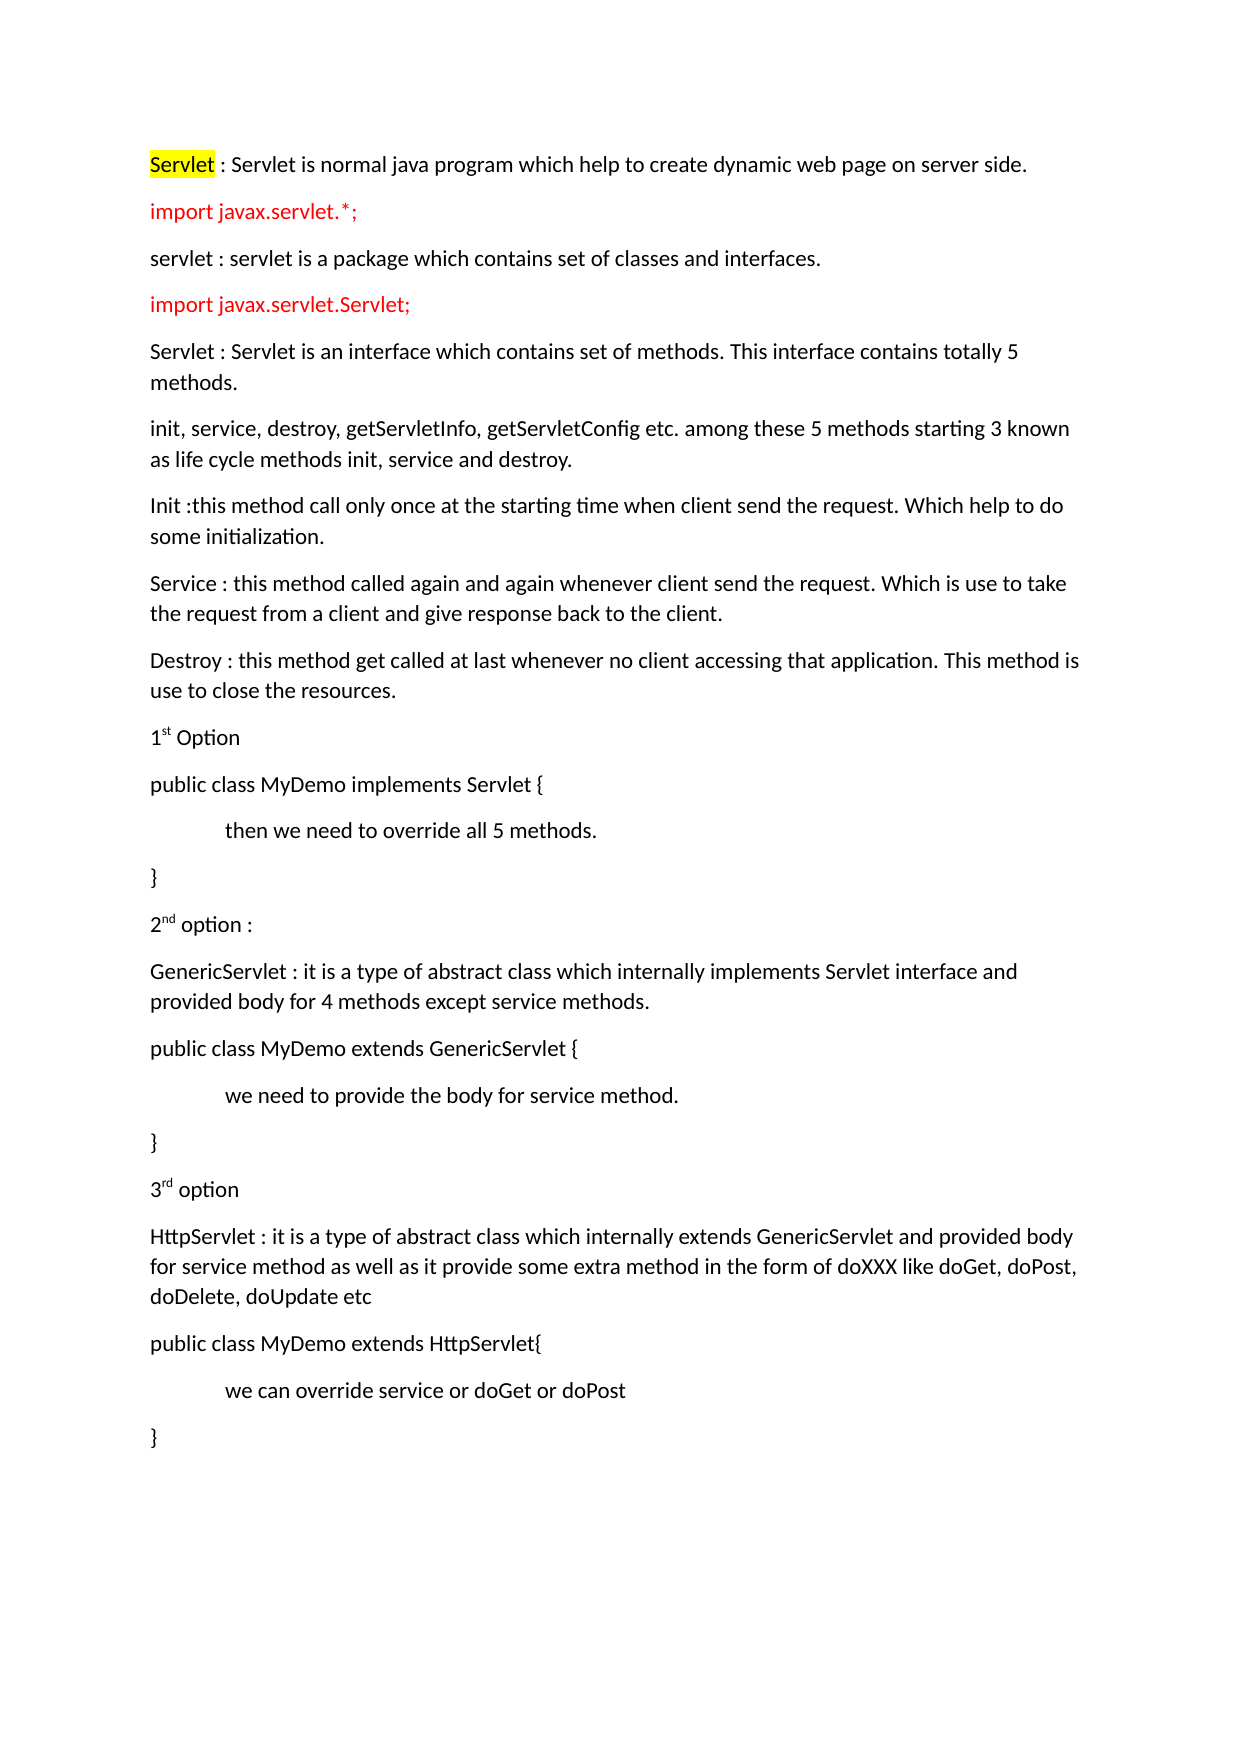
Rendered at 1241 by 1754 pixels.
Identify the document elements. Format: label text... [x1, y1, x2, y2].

text servlet : servlet is a package which contains set of classes and interfaces. [150, 244, 1090, 272]
text import javax.servlet.*; [150, 197, 1090, 225]
text public class MyDemo extends GenericServlet { [150, 1034, 1090, 1062]
text we can override service or doGet or doPost [150, 1376, 1090, 1404]
text } [150, 1128, 1090, 1156]
text } [150, 1423, 1090, 1451]
text 3rd option [150, 1175, 1090, 1203]
text init, service, destroy, getServletInfo, getServletConfig etc. among these 5 methods starting 3 known as life cycle methods init, service and destroy. [150, 414, 1090, 473]
text GenericServlet : it is a type of abstract class which internally implements Servlet interface and provided body for 4 methods except service methods. [150, 957, 1090, 1016]
text Service : this method called again and again whenever client send the request. Which is use to take the request from a client and give response back to the client. [150, 569, 1090, 627]
text Init :this method call only once at the starting time when client send the request. Which help to do some initialization. [150, 492, 1090, 550]
text 2nd option : [150, 910, 1090, 938]
text we need to provide the body for service method. [150, 1081, 1090, 1109]
text 1st Option [150, 723, 1090, 751]
text public class MyDemo extends HttpServlet{ [150, 1329, 1090, 1357]
text import javax.servlet.Servlet; [150, 291, 1090, 319]
text HttpServlet : it is a type of abstract class which internally extends GenericServlet and provided body for service method as well as it provide some extra method in the form of doXXX like doGet, doPost, doDelete, doUpdate etc [150, 1222, 1090, 1310]
text then we need to override all 5 methods. [150, 817, 1090, 845]
text Servlet : Servlet is normal java program which help to create dynamic web page on server side. [215, 150, 1090, 178]
text public class MyDemo implements Servlet { [150, 770, 1090, 798]
text Servlet : Servlet is an interface which contains set of methods. This interface contains totally 5 methods. [150, 337, 1090, 396]
text Destroy : this method get called at last whenever no client accessing that application. This method is use to close the resources. [150, 646, 1090, 704]
text } [150, 863, 1090, 892]
